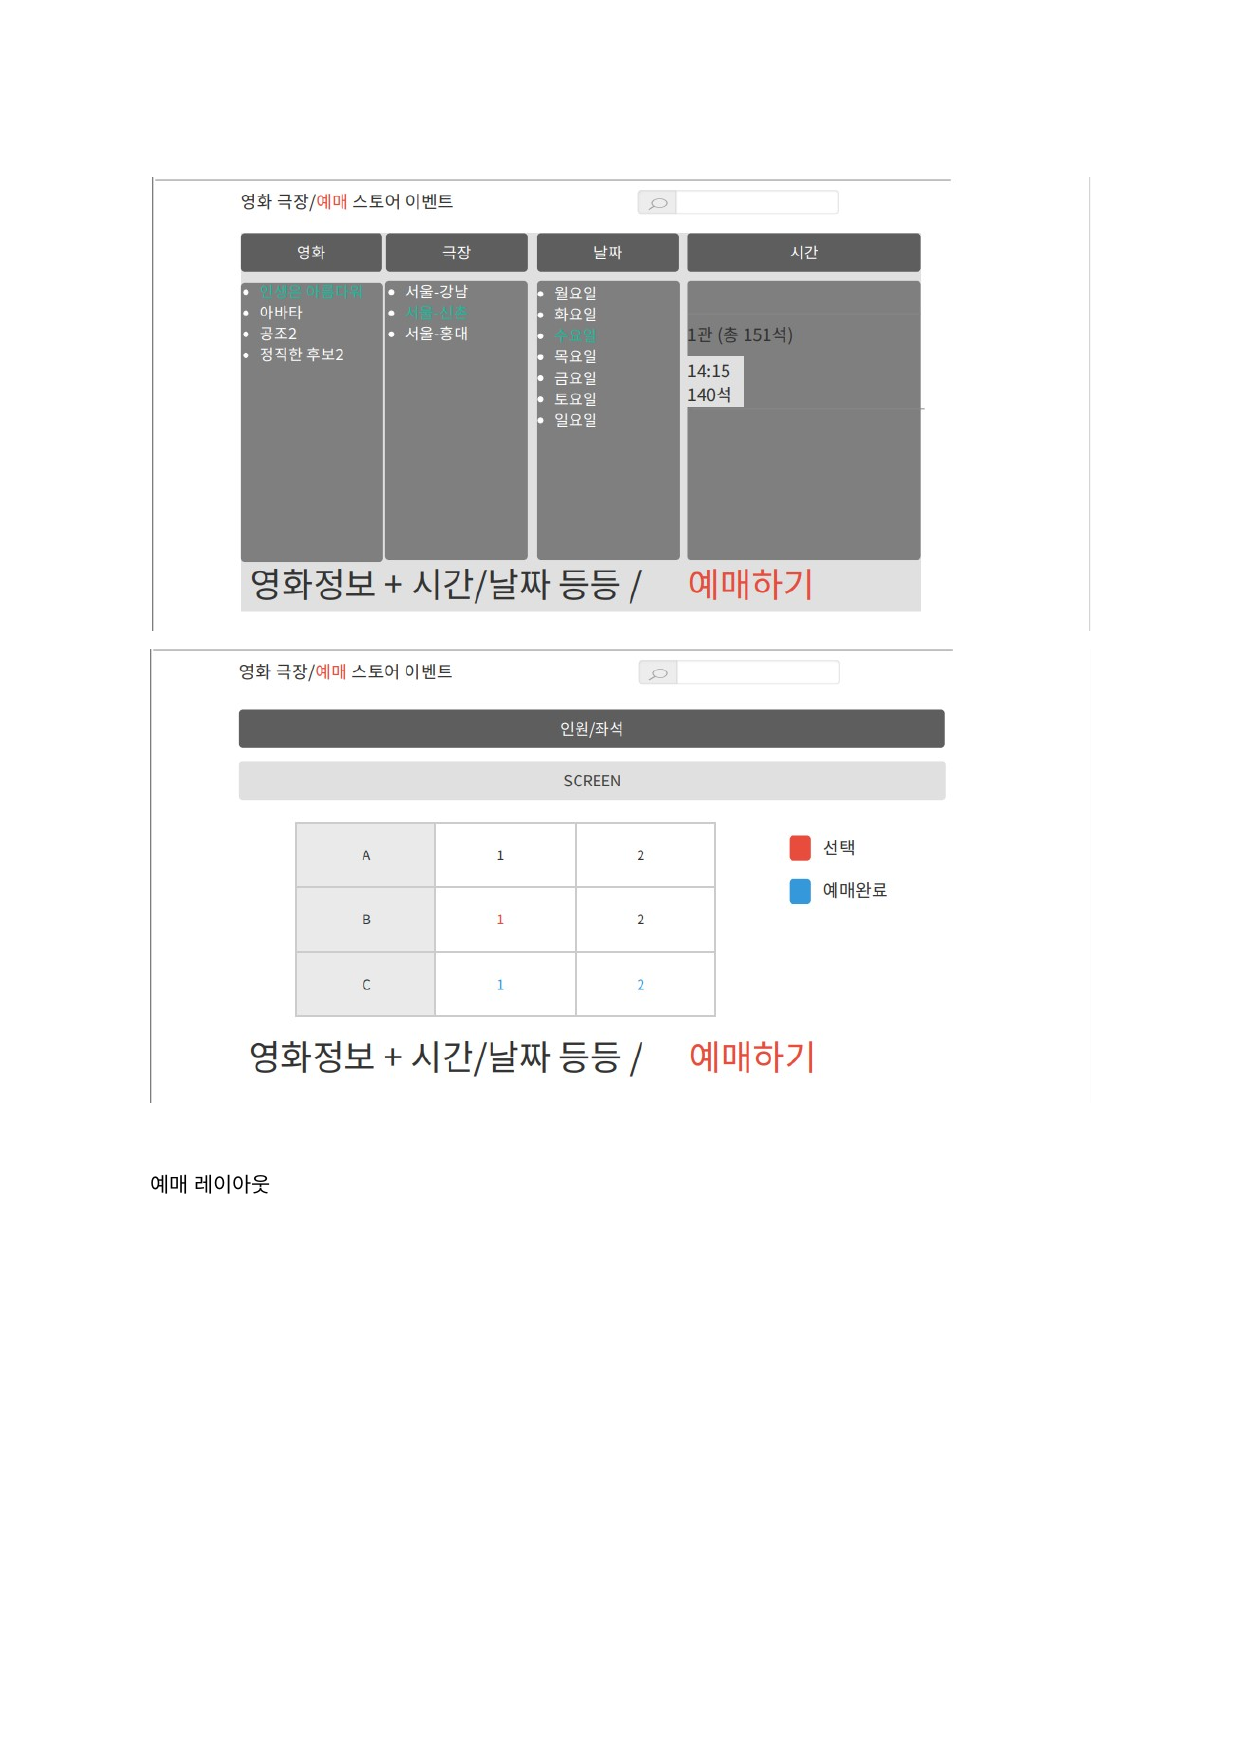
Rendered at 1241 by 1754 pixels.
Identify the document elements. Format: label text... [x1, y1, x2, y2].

picture [150, 649, 1091, 1103]
text 예매 레이아웃 [150, 1169, 1090, 1199]
picture [150, 177, 1091, 631]
